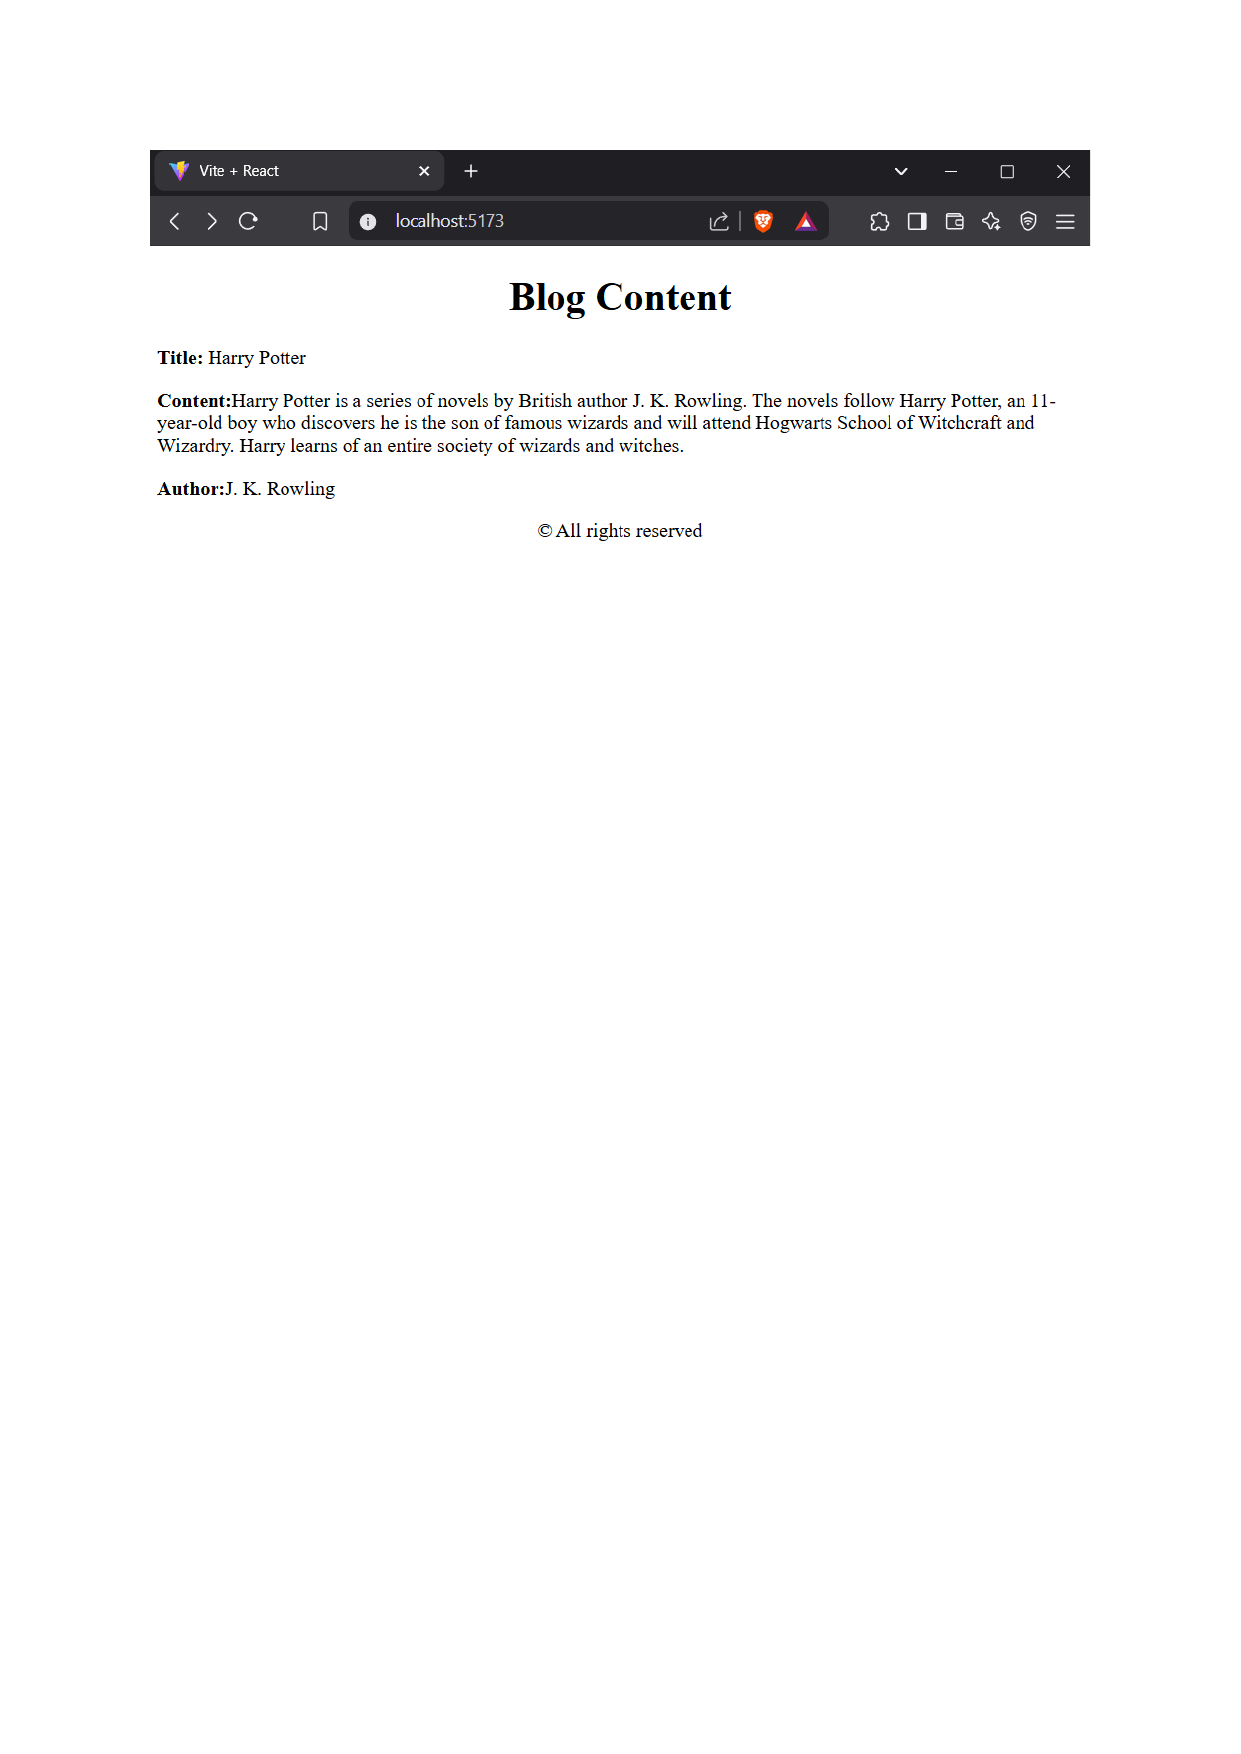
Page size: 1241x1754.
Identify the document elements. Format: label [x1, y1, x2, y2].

picture [150, 150, 1091, 591]
